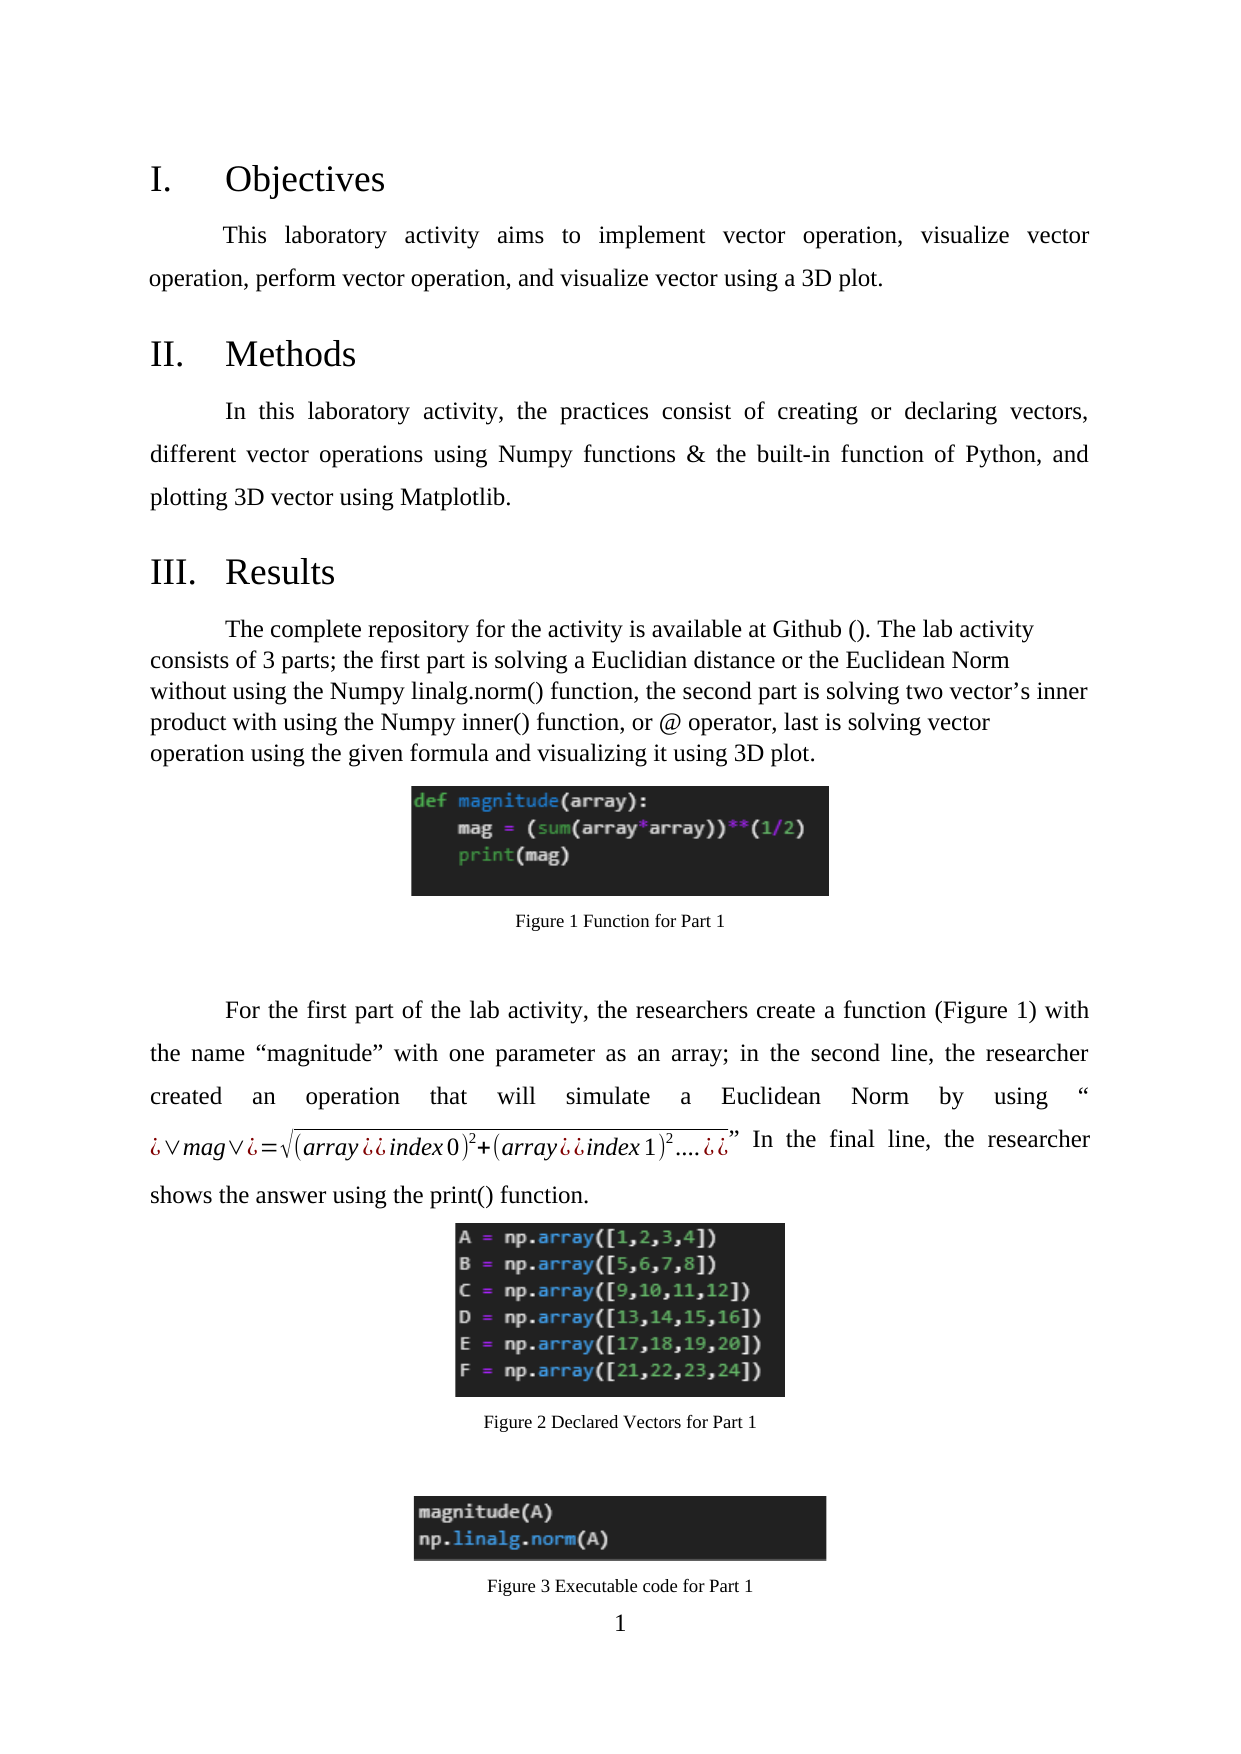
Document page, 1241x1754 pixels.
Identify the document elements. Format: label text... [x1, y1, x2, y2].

text In this laboratory activity, the practices consist of creating or declaring vectors, different vector operations using Numpy functions & the built-in function of Python, and plotting 3D vector using Matplotlib. [150, 396, 1090, 510]
text This laboratory activity aims to implement vector operation, visualize vector operation, perform vector operation, and visualize vector using a 3D plot. [148, 221, 1090, 292]
subtitle Methods [150, 331, 1090, 374]
subtitle Objectives [150, 156, 1090, 199]
picture [455, 1223, 785, 1397]
picture [413, 1496, 827, 1561]
subtitle Results [150, 549, 1090, 592]
picture [411, 786, 829, 896]
text For the first part of the lab activity, the researchers create a function (Figure 1) with the name “magnitude” with one parameter as an array; in the second line, the researcher created an operation that will simulate a Euclidean Norm by using “” In the final line, the researcher shows the answer using the print() function. [150, 995, 1090, 1209]
text The complete repository for the activity is available at Github (). The lab activity consists of 3 parts; the first part is solving a Euclidian distance or the Euclidean Norm without using the Numpy linalg.norm() function, the second part is solving two vector’s inner product with using the Numpy inner() function, or @ operator, last is solving vector operation using the given formula and visualizing it using 3D plot. [150, 614, 1090, 767]
